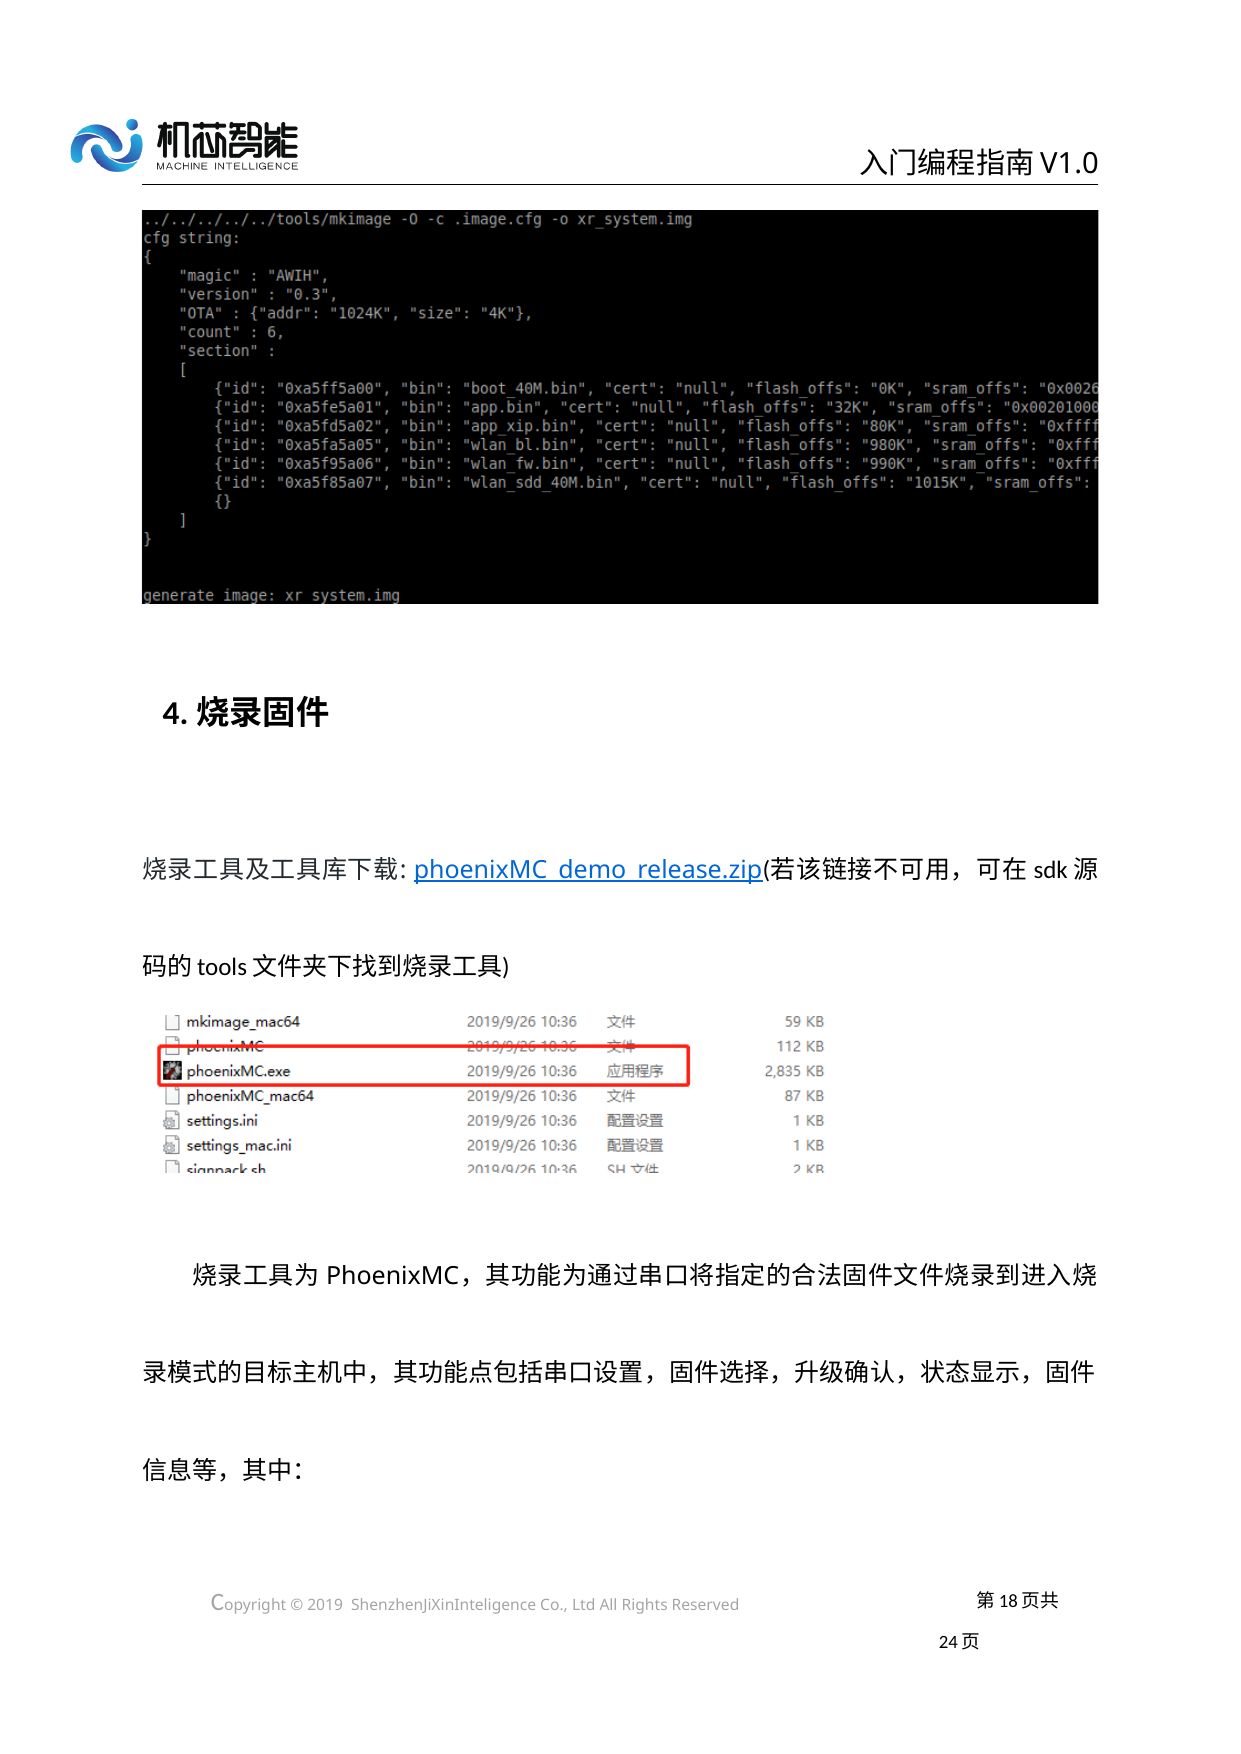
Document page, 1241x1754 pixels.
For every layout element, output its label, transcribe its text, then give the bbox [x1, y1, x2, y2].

subtitle 4. 烧录固件 [142, 677, 1098, 742]
text 烧录工具及工具库下载: phoenixMC_demo_release.zip(若该链接不可用，可在sdk源码的tools文件夹下找到烧录工具) [142, 835, 1098, 997]
picture [141, 1015, 1099, 1173]
picture [141, 210, 1099, 604]
text 烧录工具为 PhoenixMC，其功能为通过串口将指定的合法固件文件烧录到进入烧录模式的目标主机中，其功能点包括串口设置，固件选择，升级确认，状态显示，固件信息等，其中： [142, 1241, 1098, 1501]
picture [67, 112, 303, 179]
